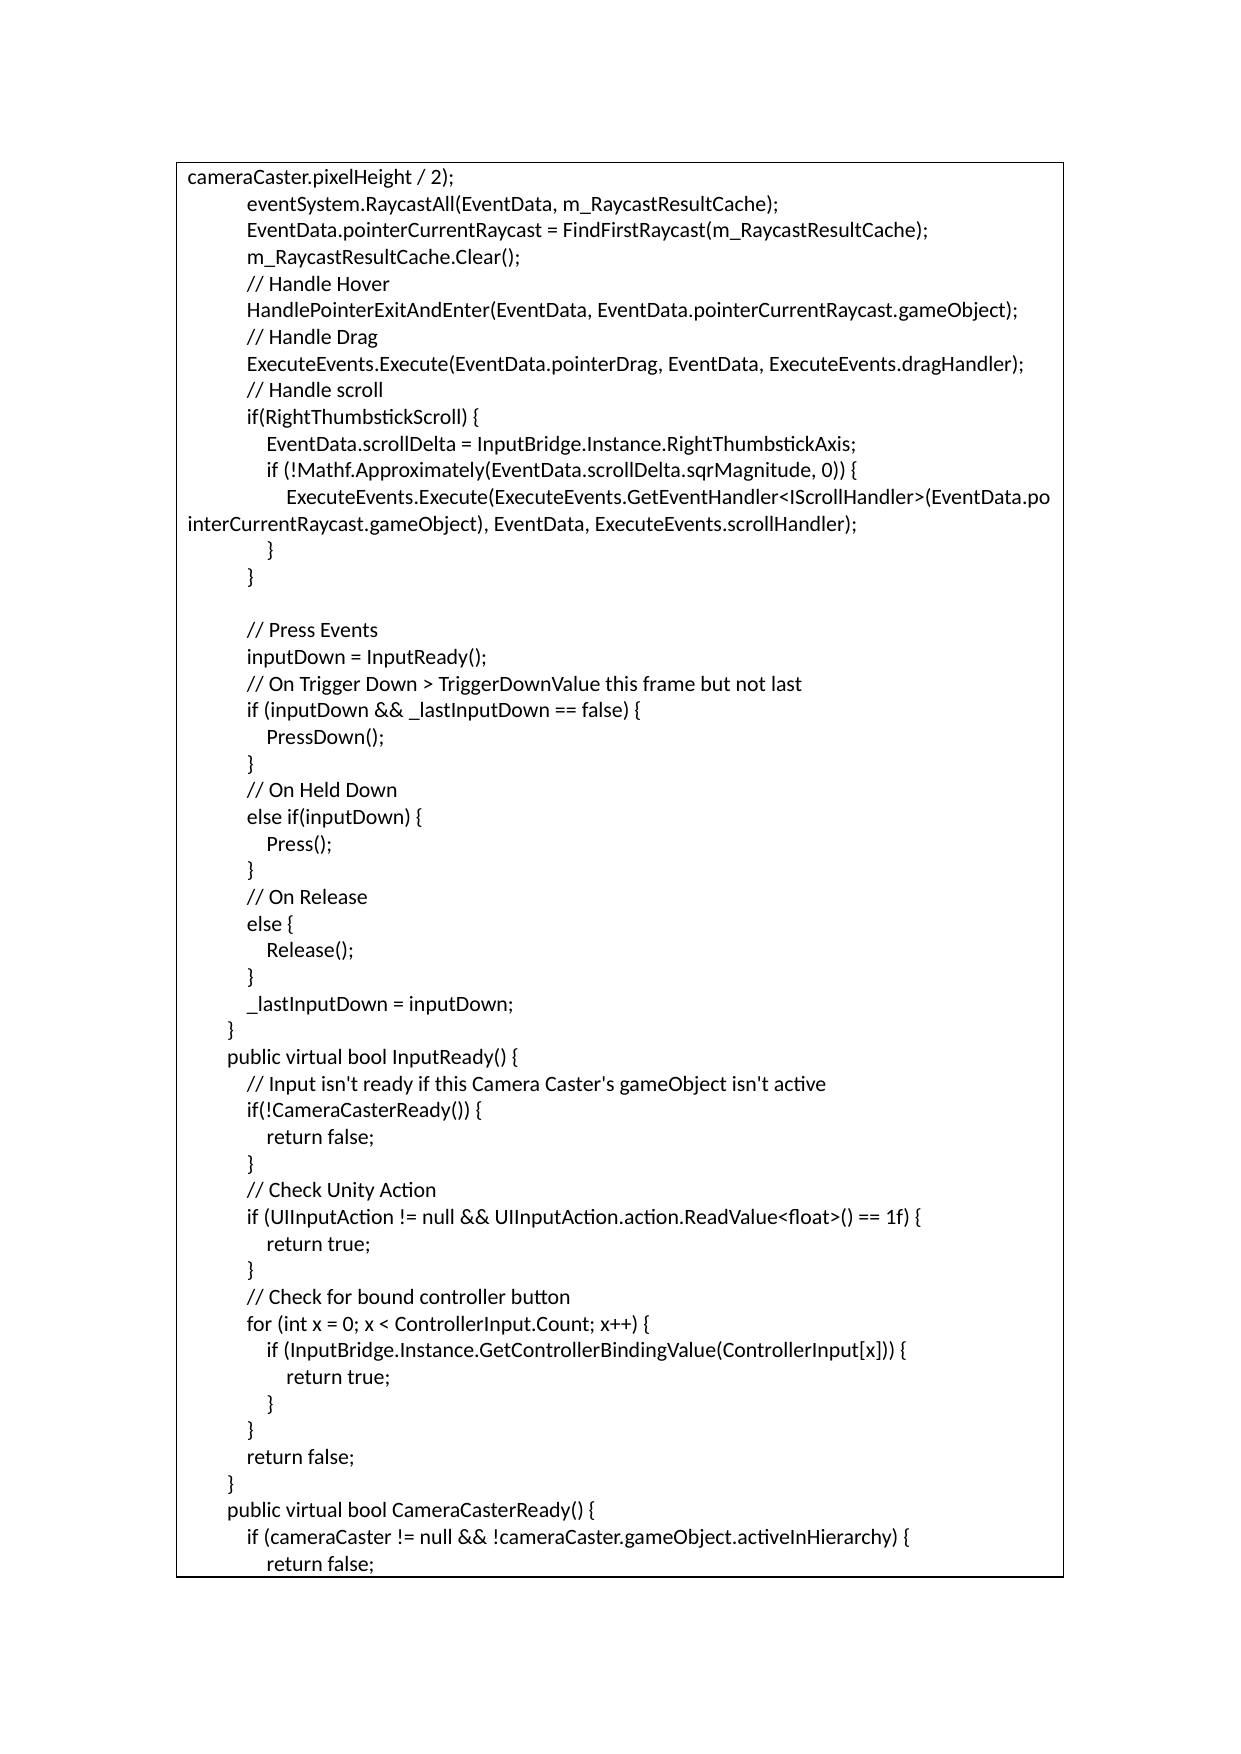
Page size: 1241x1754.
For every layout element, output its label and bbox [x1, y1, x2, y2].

table_cell [177, 163, 1063, 1576]
